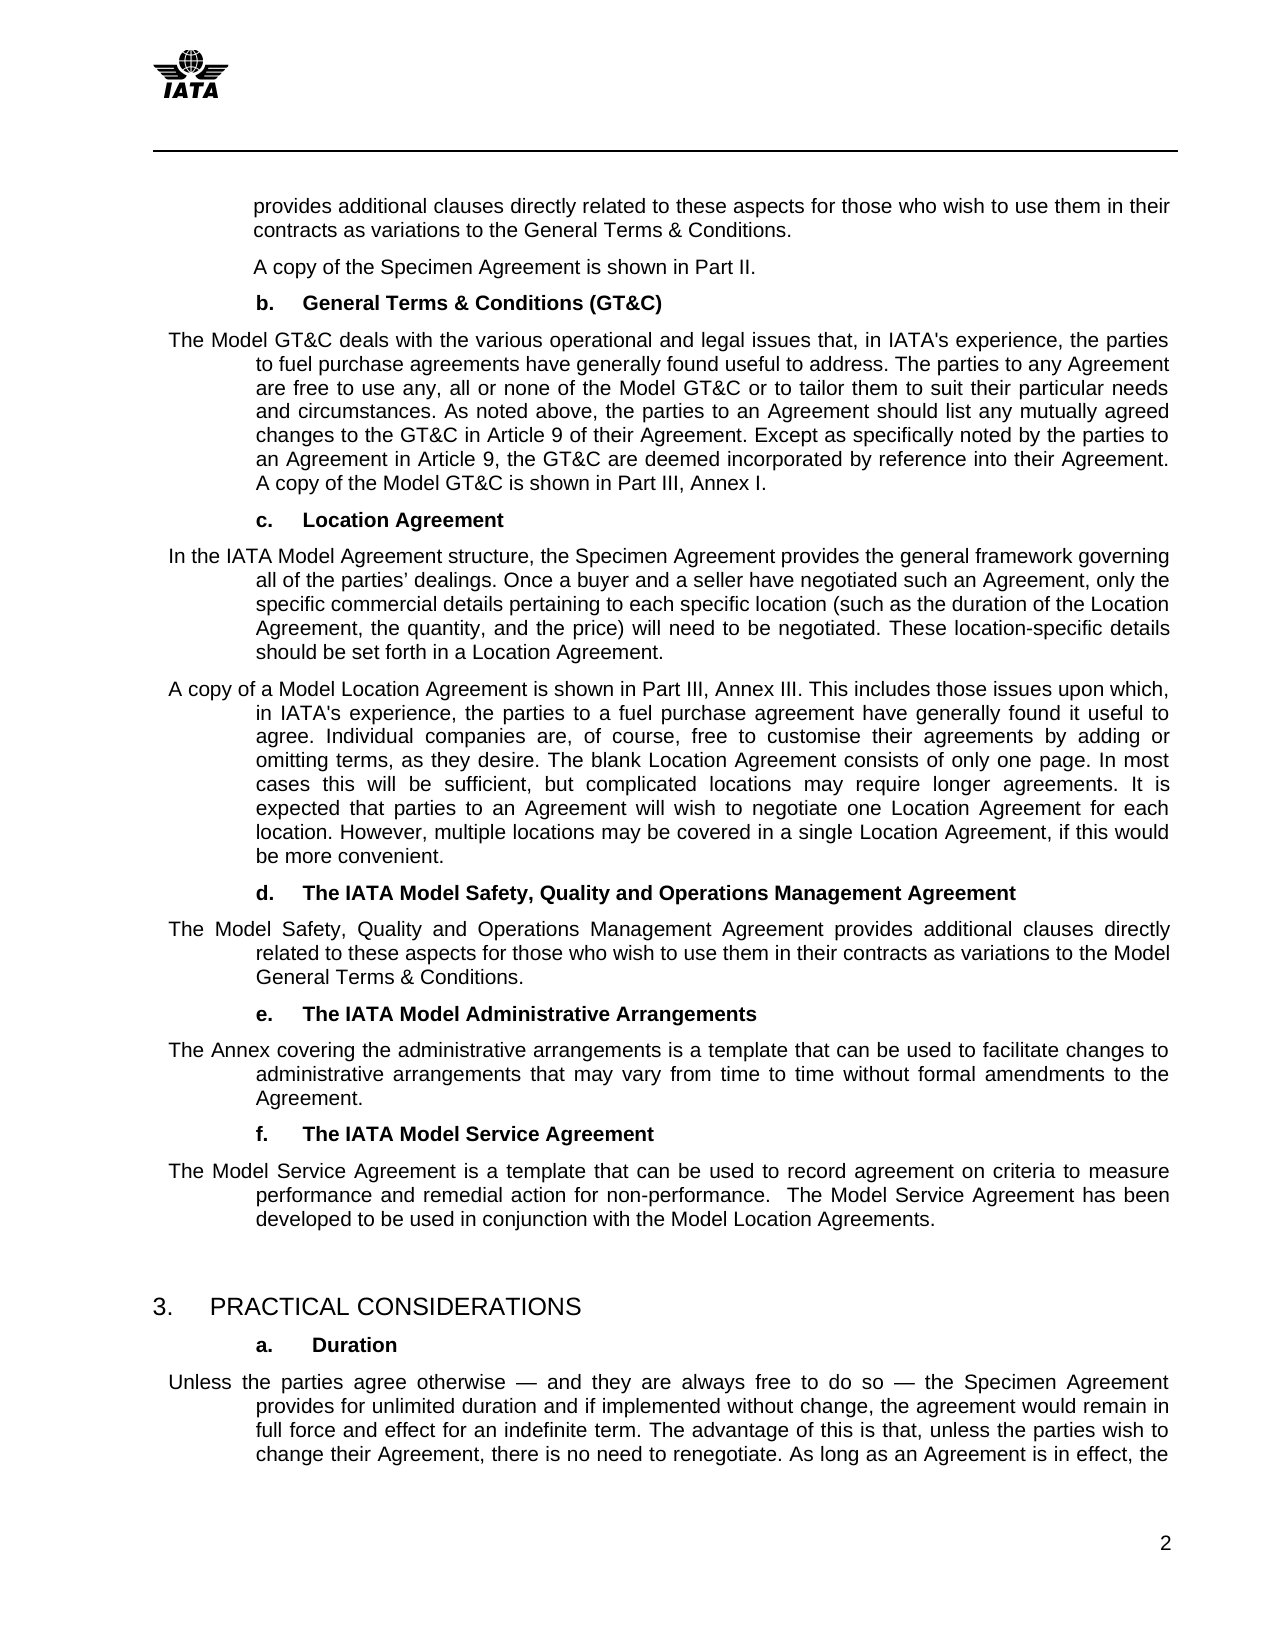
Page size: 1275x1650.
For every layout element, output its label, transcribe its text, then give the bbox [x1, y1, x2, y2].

text The Model GT&C deals with the various operational and legal issues that, in IATA's experience, the parties to fuel purchase agreements have generally found useful to address. The parties to any Agreement are free to use any, all or none of the Model GT&C or to tailor them to suit their particular needs and circumstances. As noted above, the parties to an Agreement should list any mutually agreed changes to the GT&C in Article 9 of their Agreement. Except as specifically noted by the parties to an Agreement in Article 9, the GT&C are deemed incorporated by reference into their Agreement. A copy of the Model GT&C is shown in Part III, Annex I. [168, 327, 1171, 495]
text The Annex covering the administrative arrangements is a template that can be used to facilitate changes to administrative arrangements that may vary from time to time without formal amendments to the Agreement. [168, 1038, 1171, 1110]
list The IATA Model Safety, Quality and Operations Management Agreement [256, 881, 1171, 904]
list Duration [256, 1333, 1171, 1357]
list The IATA Model Administrative Arrangements [256, 1001, 1171, 1025]
text In the IATA Model Agreement structure, the Specimen Agreement provides the general framework governing all of the parties’ dealings. Once a buyer and a seller have negotiated such an Agreement, only the specific commercial details pertaining to each specific location (such as the duration of the Location Agreement, the quantity, and the price) will need to be negotiated. These location-specific details should be set forth in a Location Agreement. [168, 544, 1171, 664]
subtitle 3. Practical Considerations [152, 1292, 1171, 1321]
text A copy of the Specimen Agreement is shown in Part II. [253, 254, 1171, 278]
list Location Agreement [256, 508, 1171, 532]
list The IATA Model Service Agreement [256, 1122, 1171, 1146]
text A copy of a Model Location Agreement is shown in Part III, Annex III. This includes those issues upon which, in IATA's experience, the parties to a fuel purchase agreement have generally found it useful to agree. Individual companies are, of course, free to customise their agreements by adding or omitting terms, as they desire. The blank Location Agreement consists of only one page. In most cases this will be sufficient, but complicated locations may require longer agreements. It is expected that parties to an Agreement will wish to negotiate one Location Agreement for each location. However, multiple locations may be covered in a single Location Agreement, if this would be more convenient. [168, 676, 1171, 868]
picture [153, 50, 229, 98]
list General Terms & Conditions (GT&C) [256, 291, 1171, 315]
text The Model Service Agreement is a template that can be used to record agreement on criteria to measure performance and remedial action for non-performance. The Model Service Agreement has been developed to be used in conjunction with the Model Location Agreements. [168, 1159, 1171, 1231]
text The Model Safety, Quality and Operations Management Agreement provides additional clauses directly related to these aspects for those who wish to use them in their contracts as variations to the Model General Terms & Conditions. [168, 917, 1171, 989]
